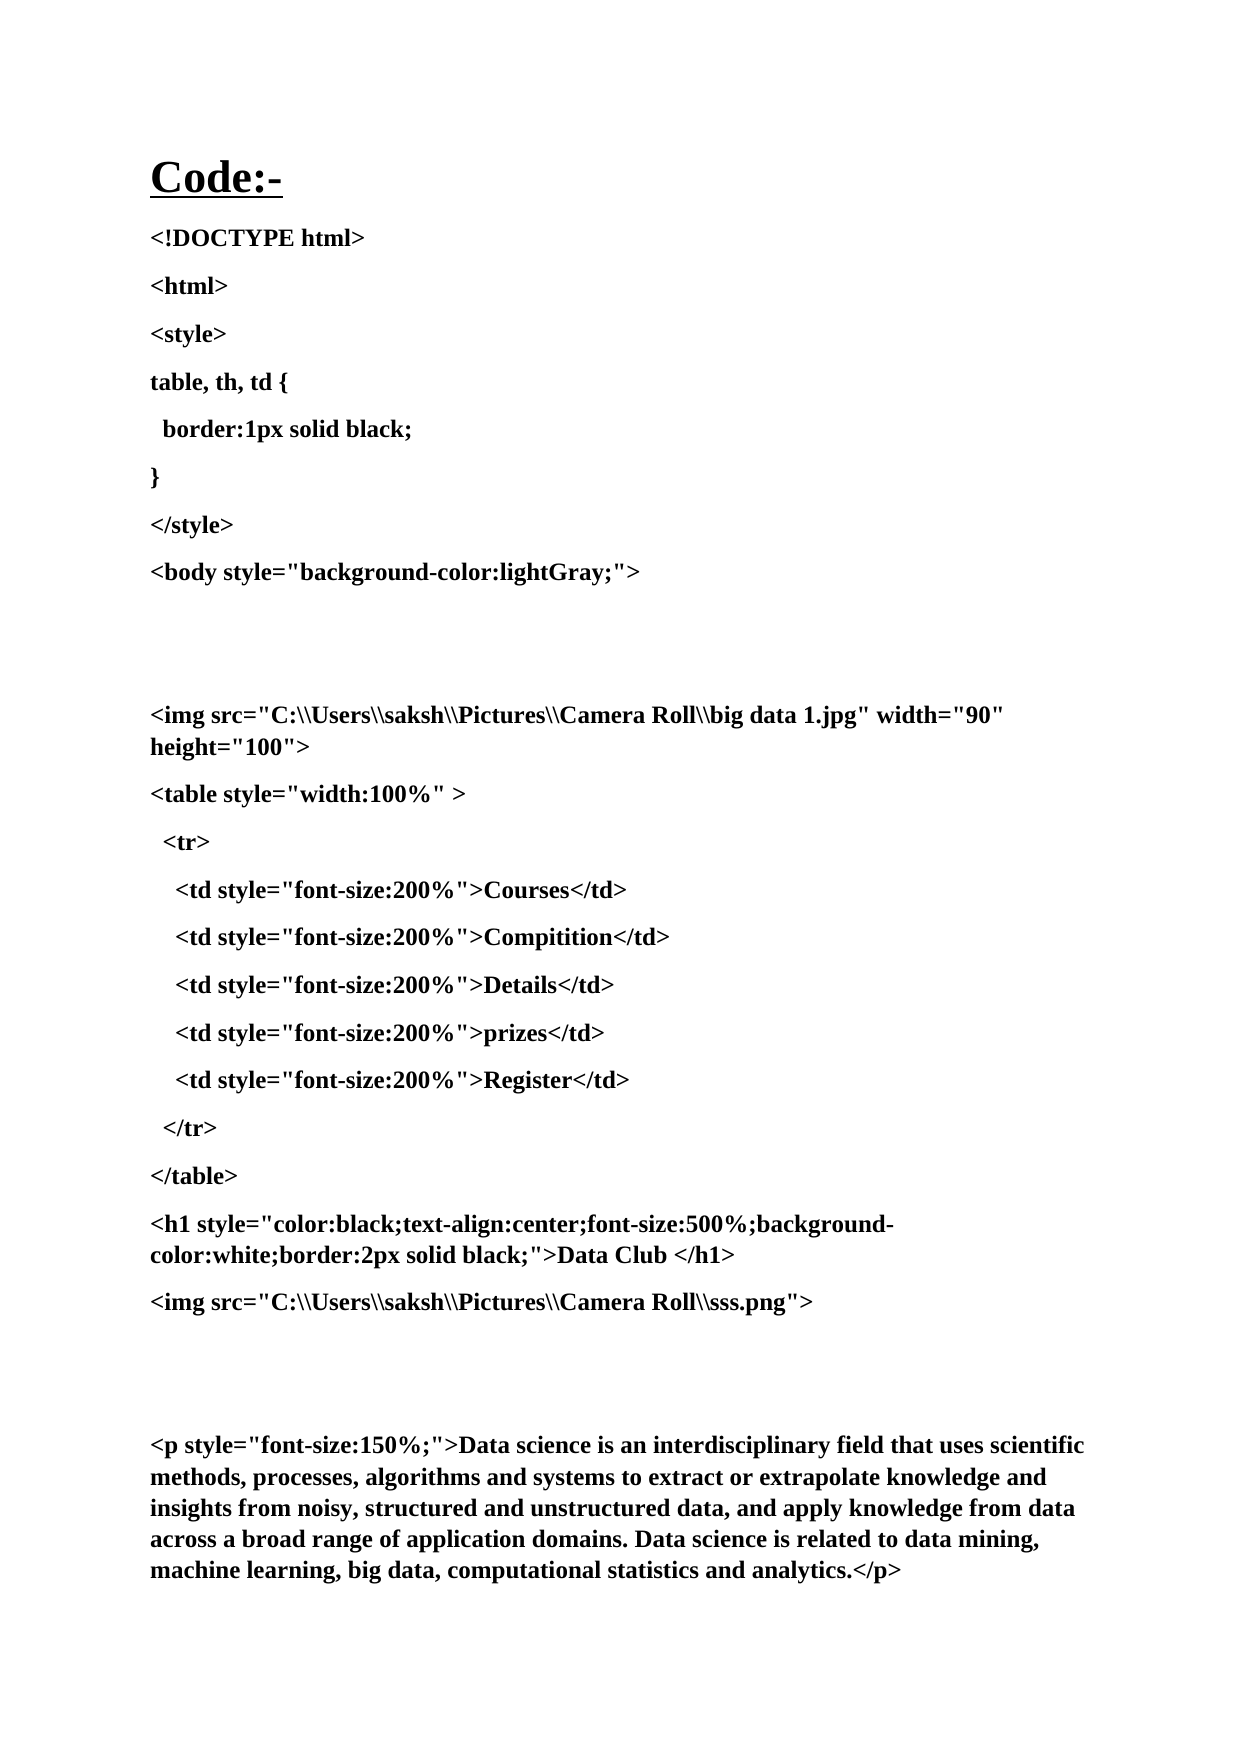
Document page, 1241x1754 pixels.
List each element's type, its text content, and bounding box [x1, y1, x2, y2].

text table, th, td { [150, 367, 1090, 395]
text <td style="font-size:200%">prizes</td> [150, 1018, 1090, 1047]
text <tr> [150, 827, 1090, 856]
text <td style="font-size:200%">Details</td> [150, 970, 1090, 999]
text </tr> [150, 1113, 1090, 1142]
text </table> [150, 1161, 1090, 1190]
text <td style="font-size:200%">Register</td> [150, 1066, 1090, 1094]
text <table style="width:100%" > [150, 779, 1090, 808]
text <h1 style="color:black;text-align:center;font-size:500%;background-color:white;border:2px solid black;">Data Club </h1> [150, 1209, 1090, 1268]
text Code:- [150, 150, 1090, 203]
text <img src="C:\\Users\\saksh\\Pictures\\Camera Roll\\sss.png"> [150, 1287, 1090, 1316]
text border:1px solid black; [150, 414, 1090, 443]
text } [150, 462, 1090, 491]
text <p style="font-size:150%;">Data science is an interdisciplinary field that uses scientific methods, processes, algorithms and systems to extract or extrapolate knowledge and insights from noisy, structured and unstructured data, and apply knowledge from data across a broad range of application domains. Data science is related to data mining, machine learning, big data, computational statistics and analytics.</p> [150, 1431, 1090, 1583]
text <body style="background-color:lightGray;"> [150, 557, 1090, 586]
text <td style="font-size:200%">Compitition</td> [150, 922, 1090, 951]
text <style> [150, 319, 1090, 348]
text </style> [150, 510, 1090, 538]
text <td style="font-size:200%">Courses</td> [150, 875, 1090, 903]
text <img src="C:\\Users\\saksh\\Pictures\\Camera Roll\\big data 1.jpg" width="90" height="100"> [150, 701, 1090, 760]
text <!DOCTYPE html> [150, 223, 1090, 252]
text <html> [150, 271, 1090, 300]
